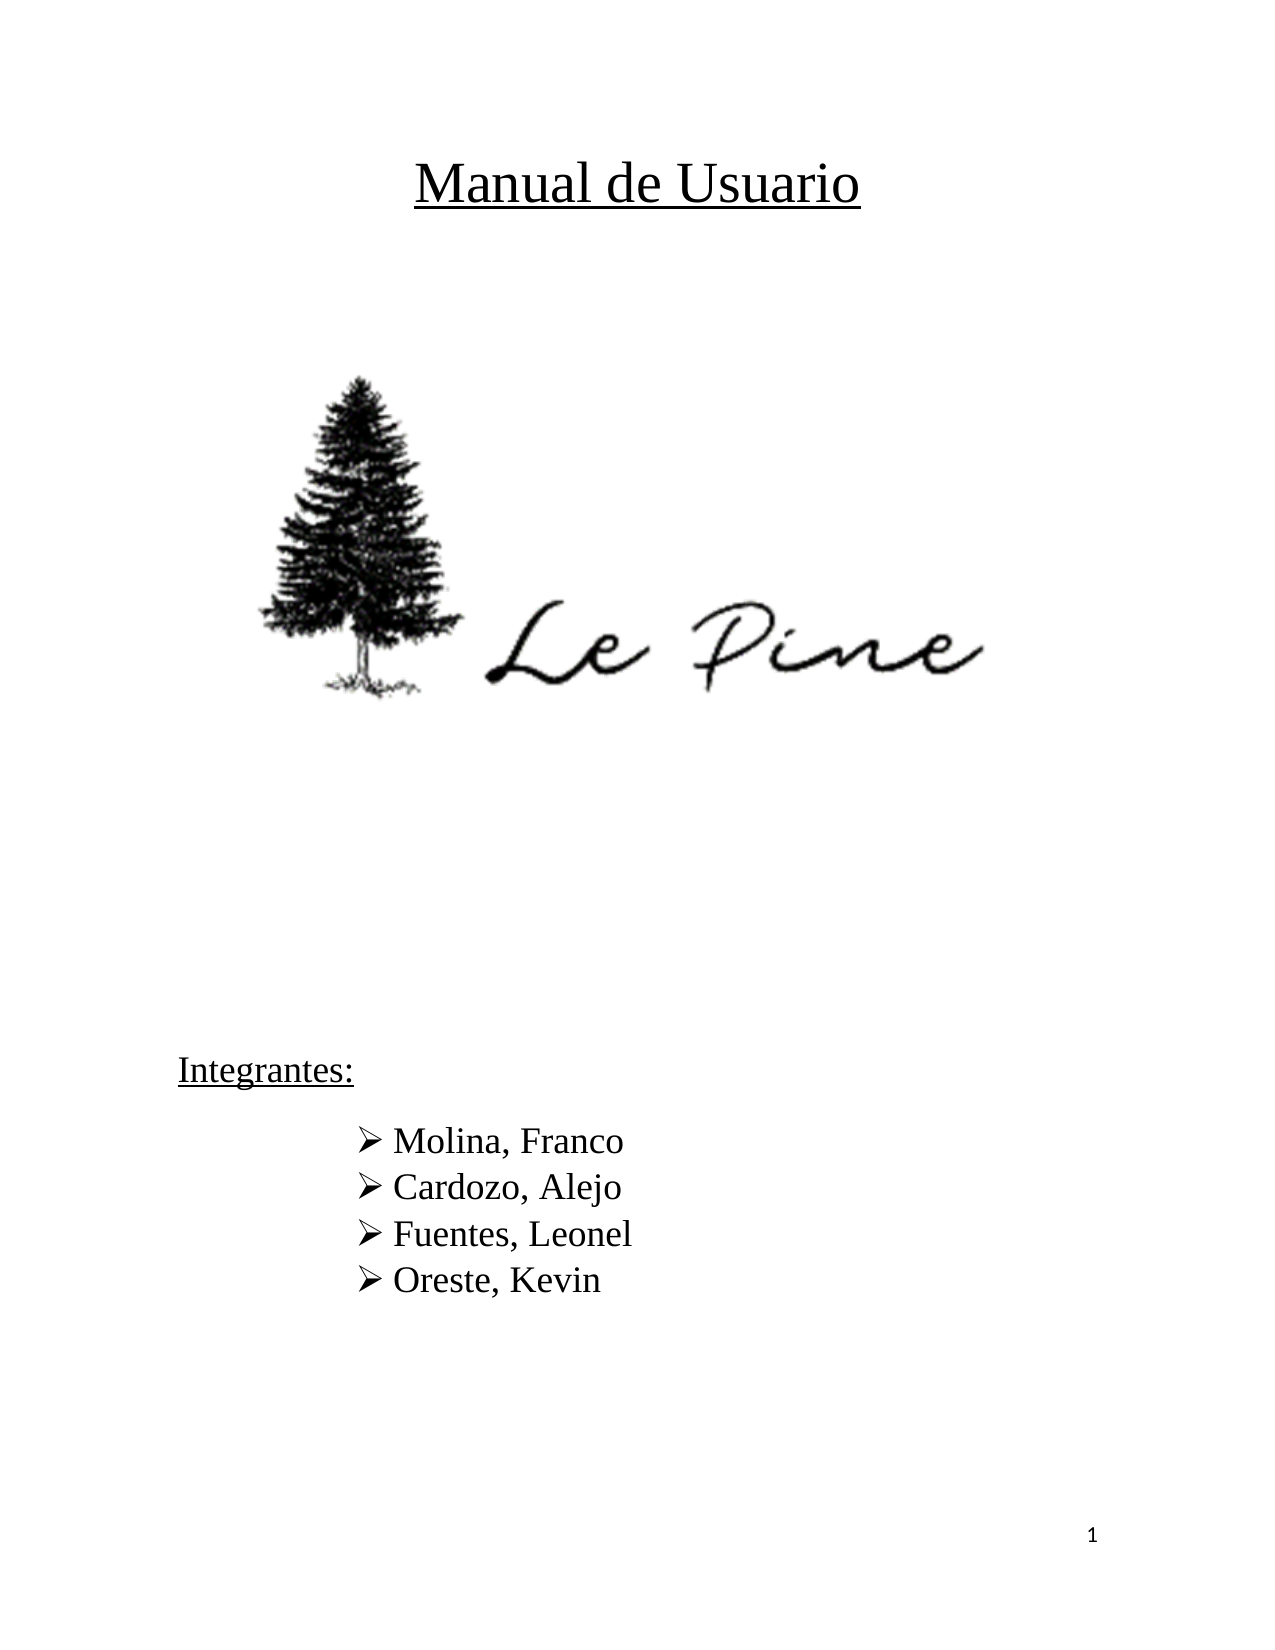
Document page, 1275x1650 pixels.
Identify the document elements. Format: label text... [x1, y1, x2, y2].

list Fuentes, Leonel [355, 1211, 1098, 1254]
list Molina, Franco [355, 1118, 1098, 1161]
text Integrantes: [177, 1048, 1098, 1091]
list Cardozo, Alejo [355, 1164, 1098, 1208]
list Oreste, Kevin [355, 1258, 1098, 1301]
text Manual de Usuario [177, 148, 1098, 215]
